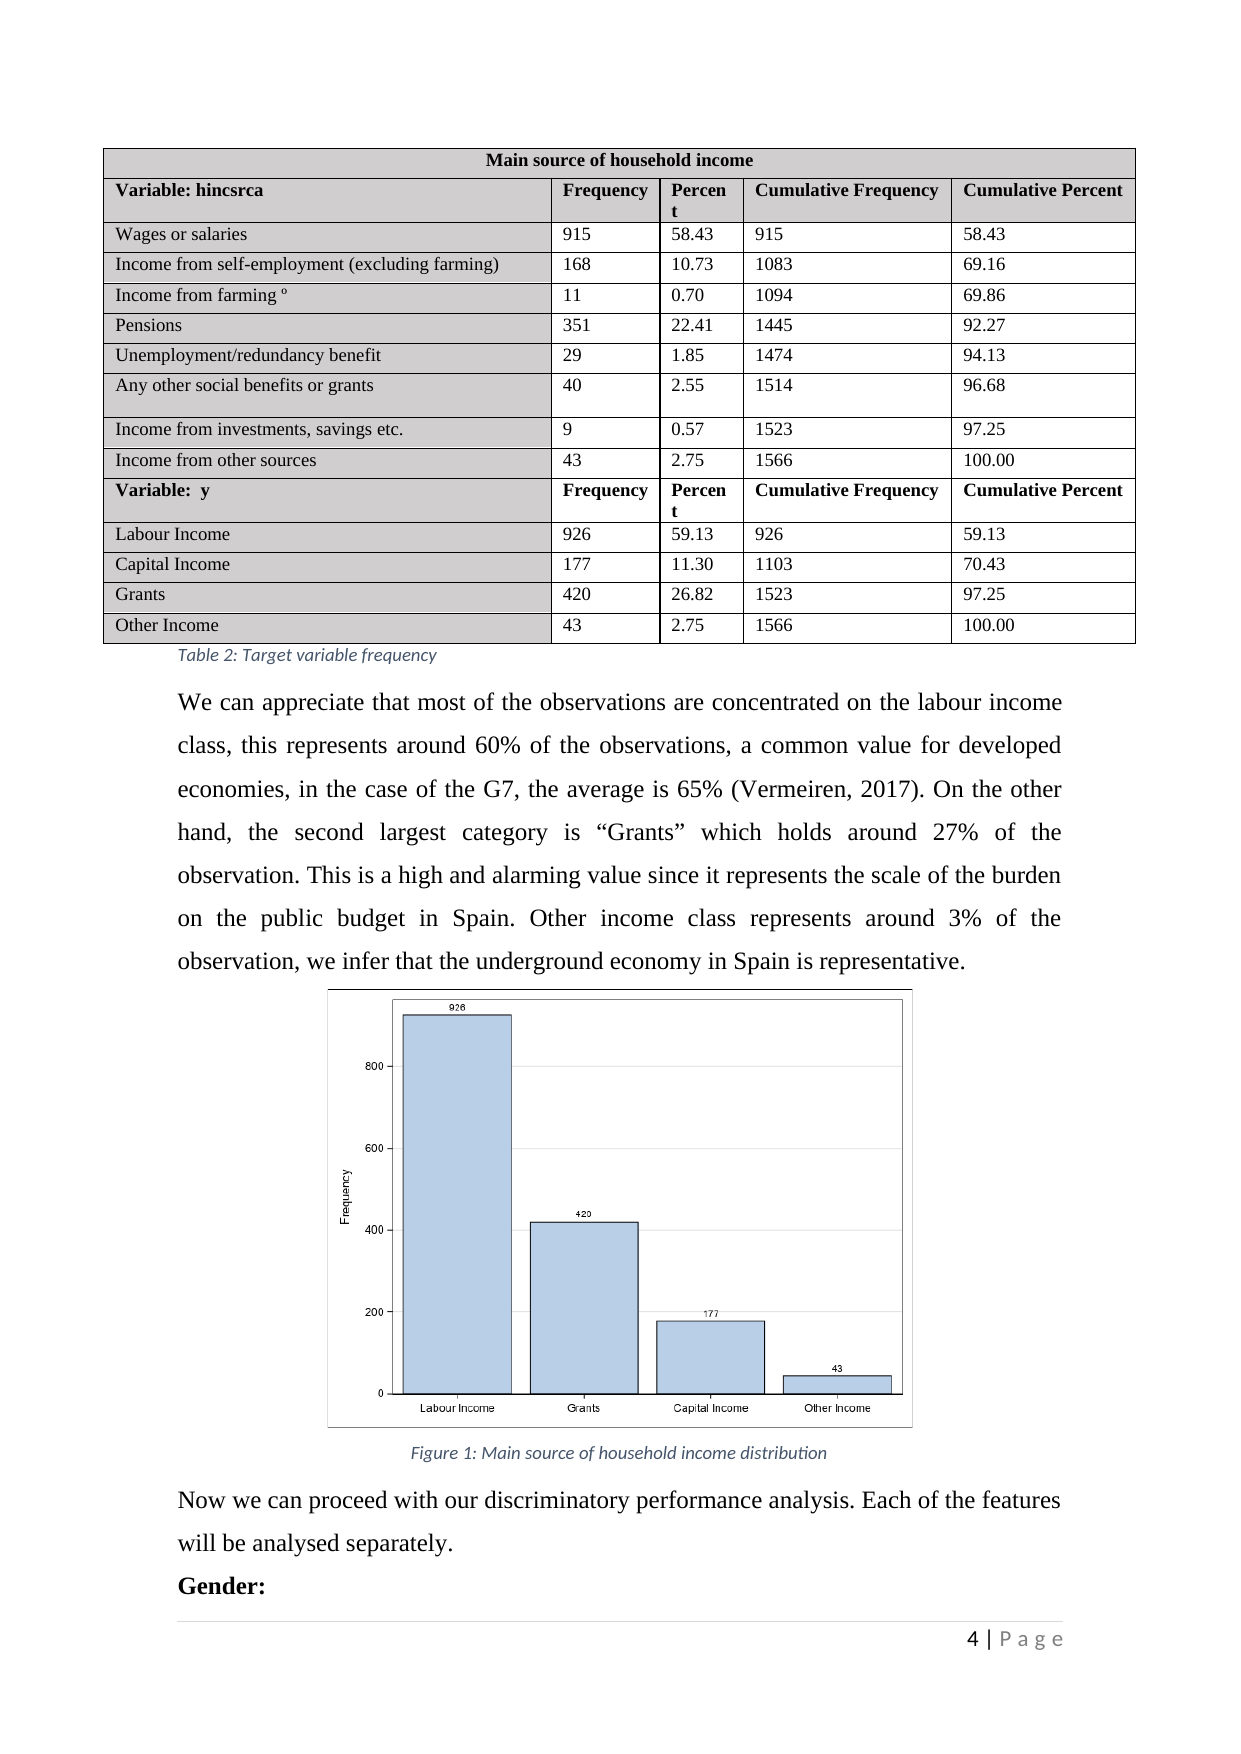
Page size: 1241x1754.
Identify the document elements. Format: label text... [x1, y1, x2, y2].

table_cell 97.25 [952, 418, 1135, 447]
table_cell 92.27 [952, 314, 1135, 343]
table_cell Pensions [104, 314, 551, 343]
table_cell Income from farming º [104, 284, 551, 313]
table_cell Percent [661, 479, 743, 522]
text Now we can proceed with our discriminatory performance analysis. Each of the features will be analysed separately. [177, 1485, 1063, 1557]
table_cell Wages or salaries [104, 223, 551, 252]
table_cell 100.00 [952, 449, 1135, 478]
table_cell Unemployment/redundancy benefit [104, 344, 551, 373]
table_cell 94.13 [952, 344, 1135, 373]
table_cell Income from investments, savings etc. [104, 418, 551, 447]
table_cell 22.41 [661, 314, 743, 343]
table_cell 2.55 [661, 374, 743, 417]
table_cell 177 [552, 553, 659, 582]
table_cell 1523 [744, 418, 951, 447]
table_cell 2.75 [661, 449, 743, 478]
table_cell 43 [552, 614, 659, 643]
table_cell 420 [552, 583, 659, 612]
table_cell 1474 [744, 344, 951, 373]
table_cell 11 [552, 284, 659, 313]
text Figure 1: Main source of household income distribution [177, 1441, 1063, 1464]
table_cell Cumulative Percent [952, 479, 1135, 522]
table_cell 10.73 [661, 253, 743, 282]
table_cell Variable: hincsrca [104, 179, 551, 222]
table_cell Income from self-employment (excluding farming) [104, 253, 551, 282]
table_cell 915 [552, 223, 659, 252]
table_cell Cumulative Frequency [744, 179, 951, 222]
table_cell Capital Income [104, 553, 551, 582]
table_cell Any other social benefits or grants [104, 374, 551, 417]
table_cell Grants [104, 583, 551, 612]
table_cell Percent [661, 179, 743, 222]
table_cell 43 [552, 449, 659, 478]
table_cell 9 [552, 418, 659, 447]
table_cell 915 [744, 223, 951, 252]
table_cell 59.13 [661, 523, 743, 552]
table_cell Cumulative Percent [952, 179, 1135, 222]
text We can appreciate that most of the observations are concentrated on the labour income class, this represents around 60% of the observations, a common value for developed economies, in the case of the G7, the average is 65% (Vermeiren, 2017). On the other hand, the second largest category is “Grants” which holds around 27% of the observation. This is a high and alarming value since it represents the scale of the burden on the public budget in Spain. Other income class represents around 3% of the observation, we infer that the underground economy in Spain is representative. [177, 687, 1063, 975]
text Gender: [177, 1571, 1063, 1600]
table_cell 40 [552, 374, 659, 417]
table_cell Income from other sources [104, 449, 551, 478]
picture [327, 989, 913, 1428]
table_cell 59.13 [952, 523, 1135, 552]
table_cell 2.75 [661, 614, 743, 643]
table_cell 58.43 [952, 223, 1135, 252]
table_cell 58.43 [661, 223, 743, 252]
table_cell 69.86 [952, 284, 1135, 313]
table_cell 1094 [744, 284, 951, 313]
table_cell Cumulative Frequency [744, 479, 951, 522]
table_cell 926 [552, 523, 659, 552]
table_cell 1514 [744, 374, 951, 417]
table_header Main source of household income [104, 149, 1135, 178]
table_cell 100.00 [952, 614, 1135, 643]
table_cell 1566 [744, 449, 951, 478]
table_cell 926 [744, 523, 951, 552]
table_cell Variable: y [104, 479, 551, 522]
table_cell 97.25 [952, 583, 1135, 612]
table_cell 69.16 [952, 253, 1135, 282]
text Table 2: Target variable frequency [177, 644, 1063, 667]
table_cell 1523 [744, 583, 951, 612]
table_cell 351 [552, 314, 659, 343]
table_cell Frequency [552, 179, 659, 222]
table_cell 168 [552, 253, 659, 282]
table_cell Labour Income [104, 523, 551, 552]
table_cell 96.68 [952, 374, 1135, 417]
table_cell 29 [552, 344, 659, 373]
table_cell 1083 [744, 253, 951, 282]
table_cell 1445 [744, 314, 951, 343]
table_cell Frequency [552, 479, 659, 522]
table_cell 70.43 [952, 553, 1135, 582]
table_cell 0.57 [661, 418, 743, 447]
table_cell 1566 [744, 614, 951, 643]
table_cell 0.70 [661, 284, 743, 313]
table_cell 26.82 [661, 583, 743, 612]
table_cell 1.85 [661, 344, 743, 373]
table_cell Other Income [104, 614, 551, 643]
table_cell 1103 [744, 553, 951, 582]
table_cell 11.30 [661, 553, 743, 582]
